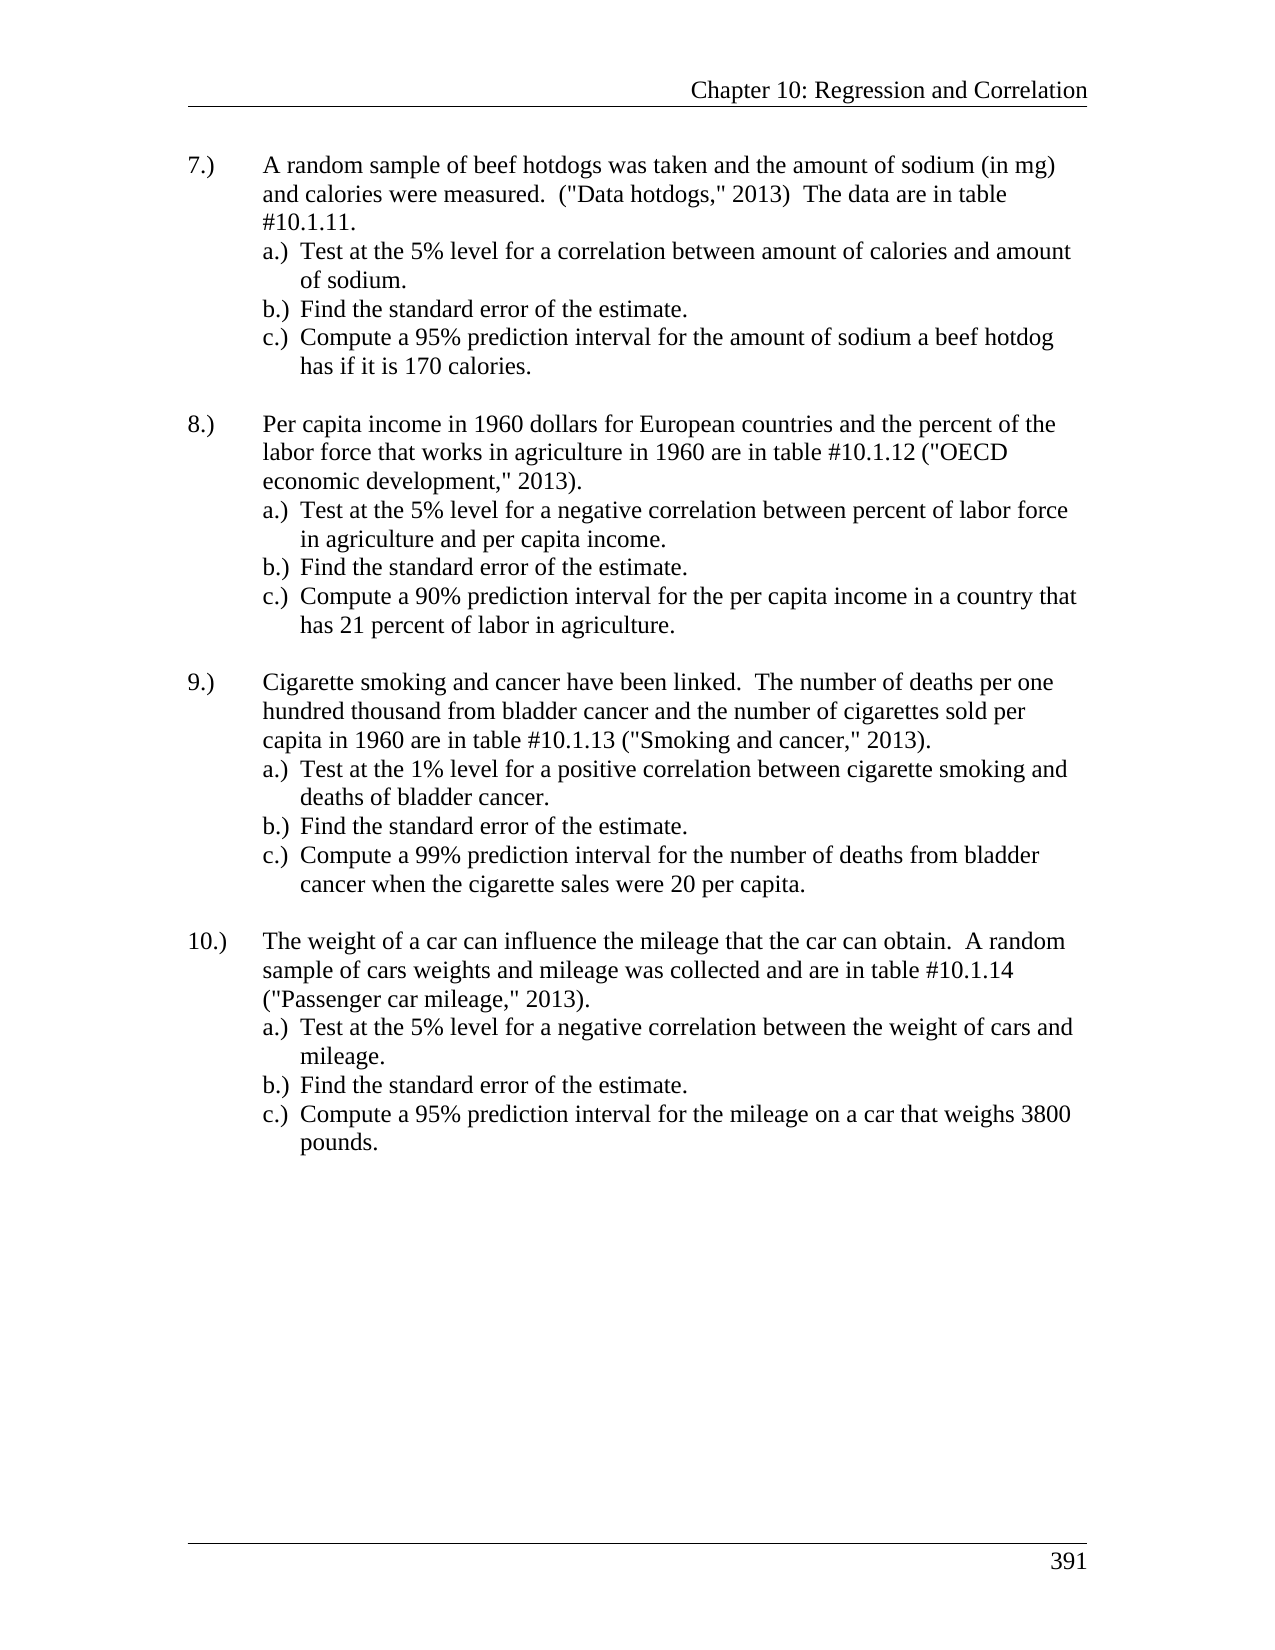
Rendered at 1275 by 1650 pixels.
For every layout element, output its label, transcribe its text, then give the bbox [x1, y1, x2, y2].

list Compute a 90% prediction interval for the per capita income in a country that has 21 percent of labor in agriculture. [262, 581, 1087, 639]
list Find the standard error of the estimate. [262, 552, 1087, 581]
list Find the standard error of the estimate. [262, 811, 1087, 840]
list A random sample of beef hotdogs was taken and the amount of sodium (in mg) and calories were measured. ("Data hotdogs," 2013) The data are in table #10.1.11. [187, 150, 1087, 236]
list Cigarette smoking and cancer have been linked. The number of deaths per one hundred thousand from bladder cancer and the number of cigarettes sold per capita in 1960 are in table #10.1.13 ("Smoking and cancer," 2013). [187, 667, 1087, 754]
list The weight of a car can influence the mileage that the car can obtain. A random sample of cars weights and mileage was collected and are in table #10.1.14 ("Passenger car mileage," 2013). [187, 926, 1087, 1012]
list Compute a 95% prediction interval for the amount of sodium a beef hotdog has if it is 170 calories. [262, 322, 1087, 380]
list Test at the 5% level for a negative correlation between percent of labor force in agriculture and per capita income. [262, 495, 1087, 552]
list Find the standard error of the estimate. [262, 294, 1087, 322]
list Per capita income in 1960 dollars for European countries and the percent of the labor force that works in agriculture in 1960 are in table #10.1.12 ("OECD economic development," 2013). [187, 409, 1087, 495]
list Compute a 95% prediction interval for the mileage on a car that weighs 3800 pounds. [262, 1099, 1087, 1156]
list Find the standard error of the estimate. [262, 1070, 1087, 1099]
list Compute a 99% prediction interval for the number of deaths from bladder cancer when the cigarette sales were 20 per capita. [262, 840, 1087, 897]
list Test at the 5% level for a correlation between amount of calories and amount of sodium. [262, 236, 1087, 294]
list Test at the 5% level for a negative correlation between the weight of cars and mileage. [262, 1012, 1087, 1070]
list Test at the 1% level for a positive correlation between cigarette smoking and deaths of bladder cancer. [262, 754, 1087, 811]
